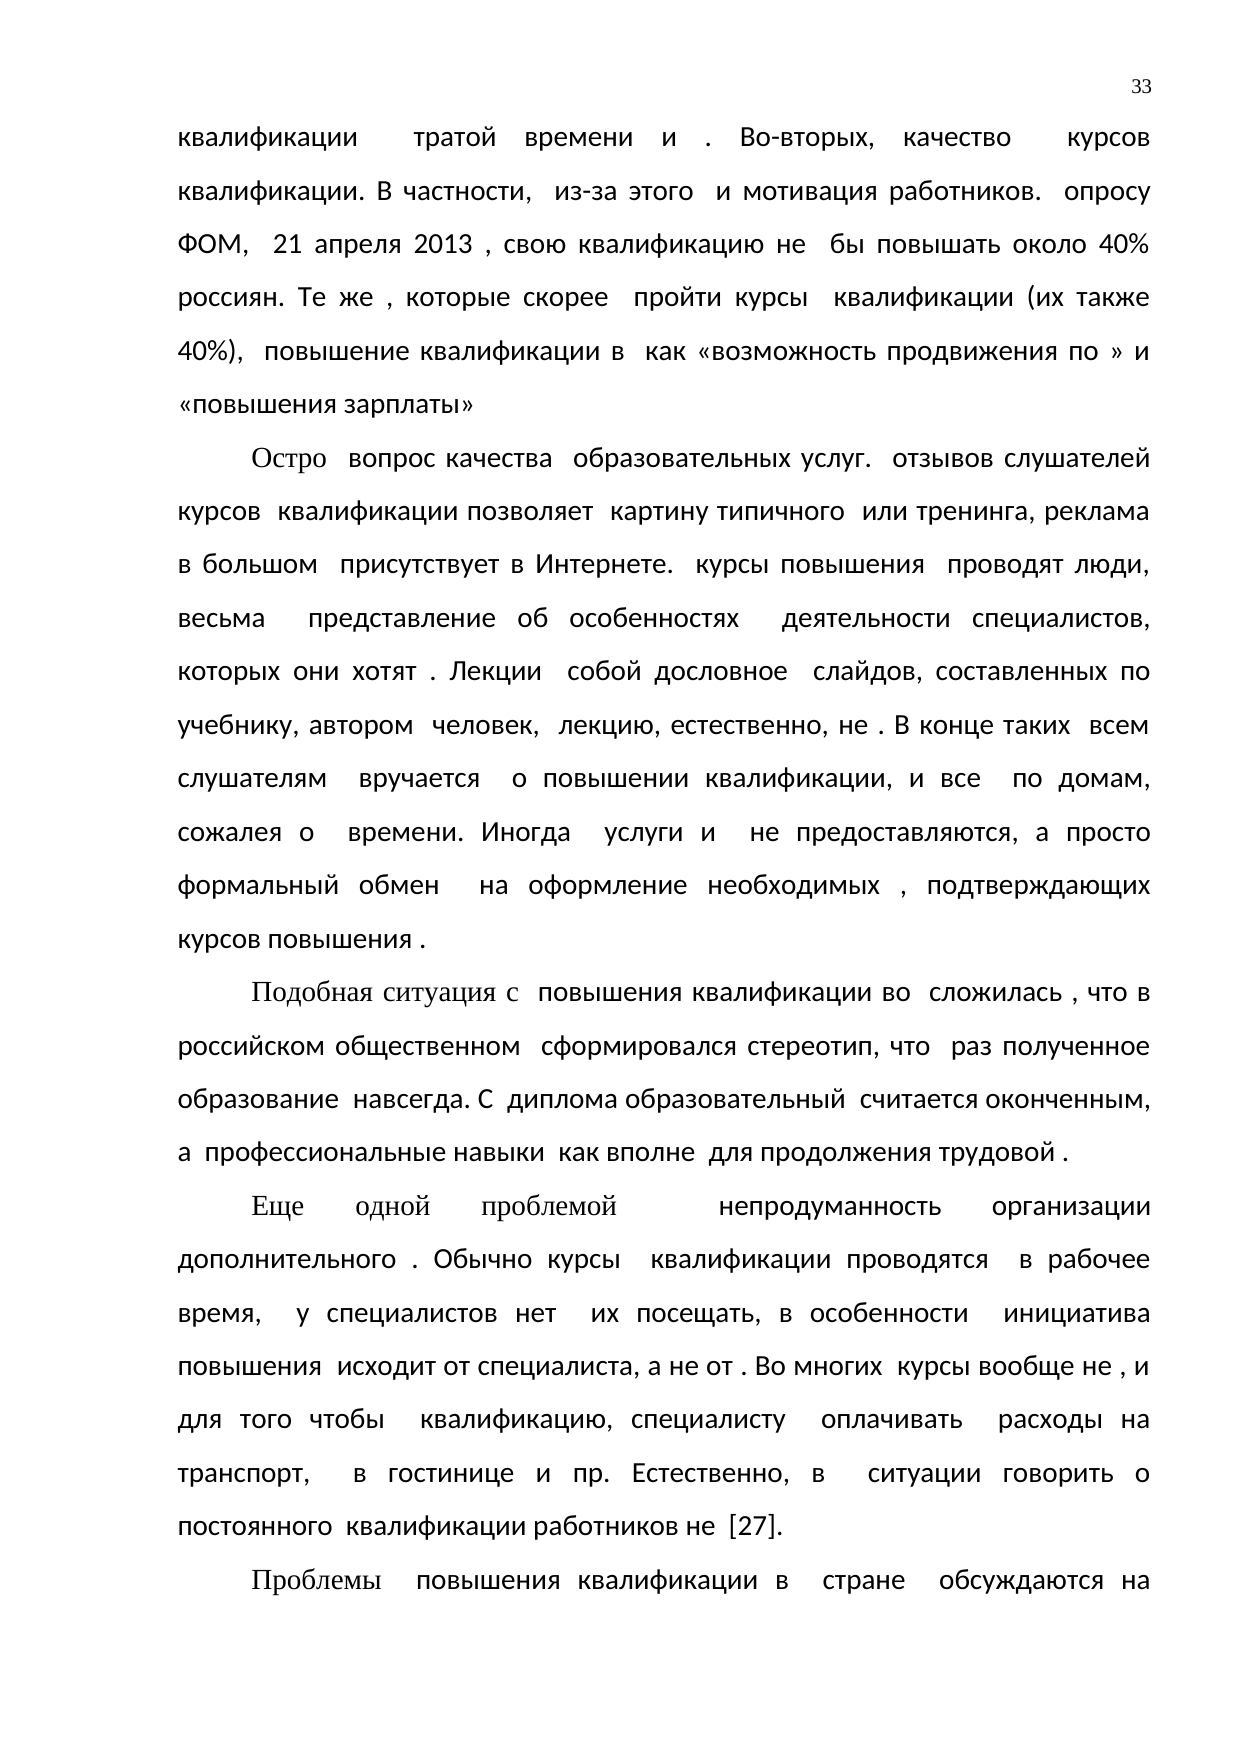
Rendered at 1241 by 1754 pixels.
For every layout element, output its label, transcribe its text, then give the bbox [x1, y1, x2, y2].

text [177, 1561, 1152, 1597]
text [177, 118, 1152, 421]
text Подобная ситуация с повышения квалификации во сложилась , что в российском общественном сформировался стереотип, что раз полученное образование навсегда. С диплома образовательный считается оконченным, а профессиональные навыки как вполне для продолжения трудовой . [177, 973, 1152, 1169]
text Еще одной проблемой непродуманность организации дополнительного . Обычно курсы квалификации проводятся в рабочее время, у специалистов нет их посещать, в особенности инициатива повышения исходит от специалиста, а не от . Во многих курсы вообще не , и для того чтобы квалификацию, специалисту оплачивать расходы на транспорт, в гостинице и пр. Естественно, в ситуации говорить о постоянного квалификации работников не [27]. [177, 1187, 1152, 1543]
text Остро вопрос качества образовательных услуг. отзывов слушателей курсов квалификации позволяет картину типичного или тренинга, реклама в большом присутствует в Интернете. курсы повышения проводят люди, весьма представление об особенностях деятельности специалистов, которых они хотят . Лекции собой дословное слайдов, составленных по учебнику, автором человек, лекцию, естественно, не . В конце таких всем слушателям вручается о повышении квалификации, и все по домам, сожалея о времени. Иногда услуги и не предоставляются, а просто формальный обмен на оформление необходимых , подтверждающих курсов повышения . [177, 439, 1152, 955]
